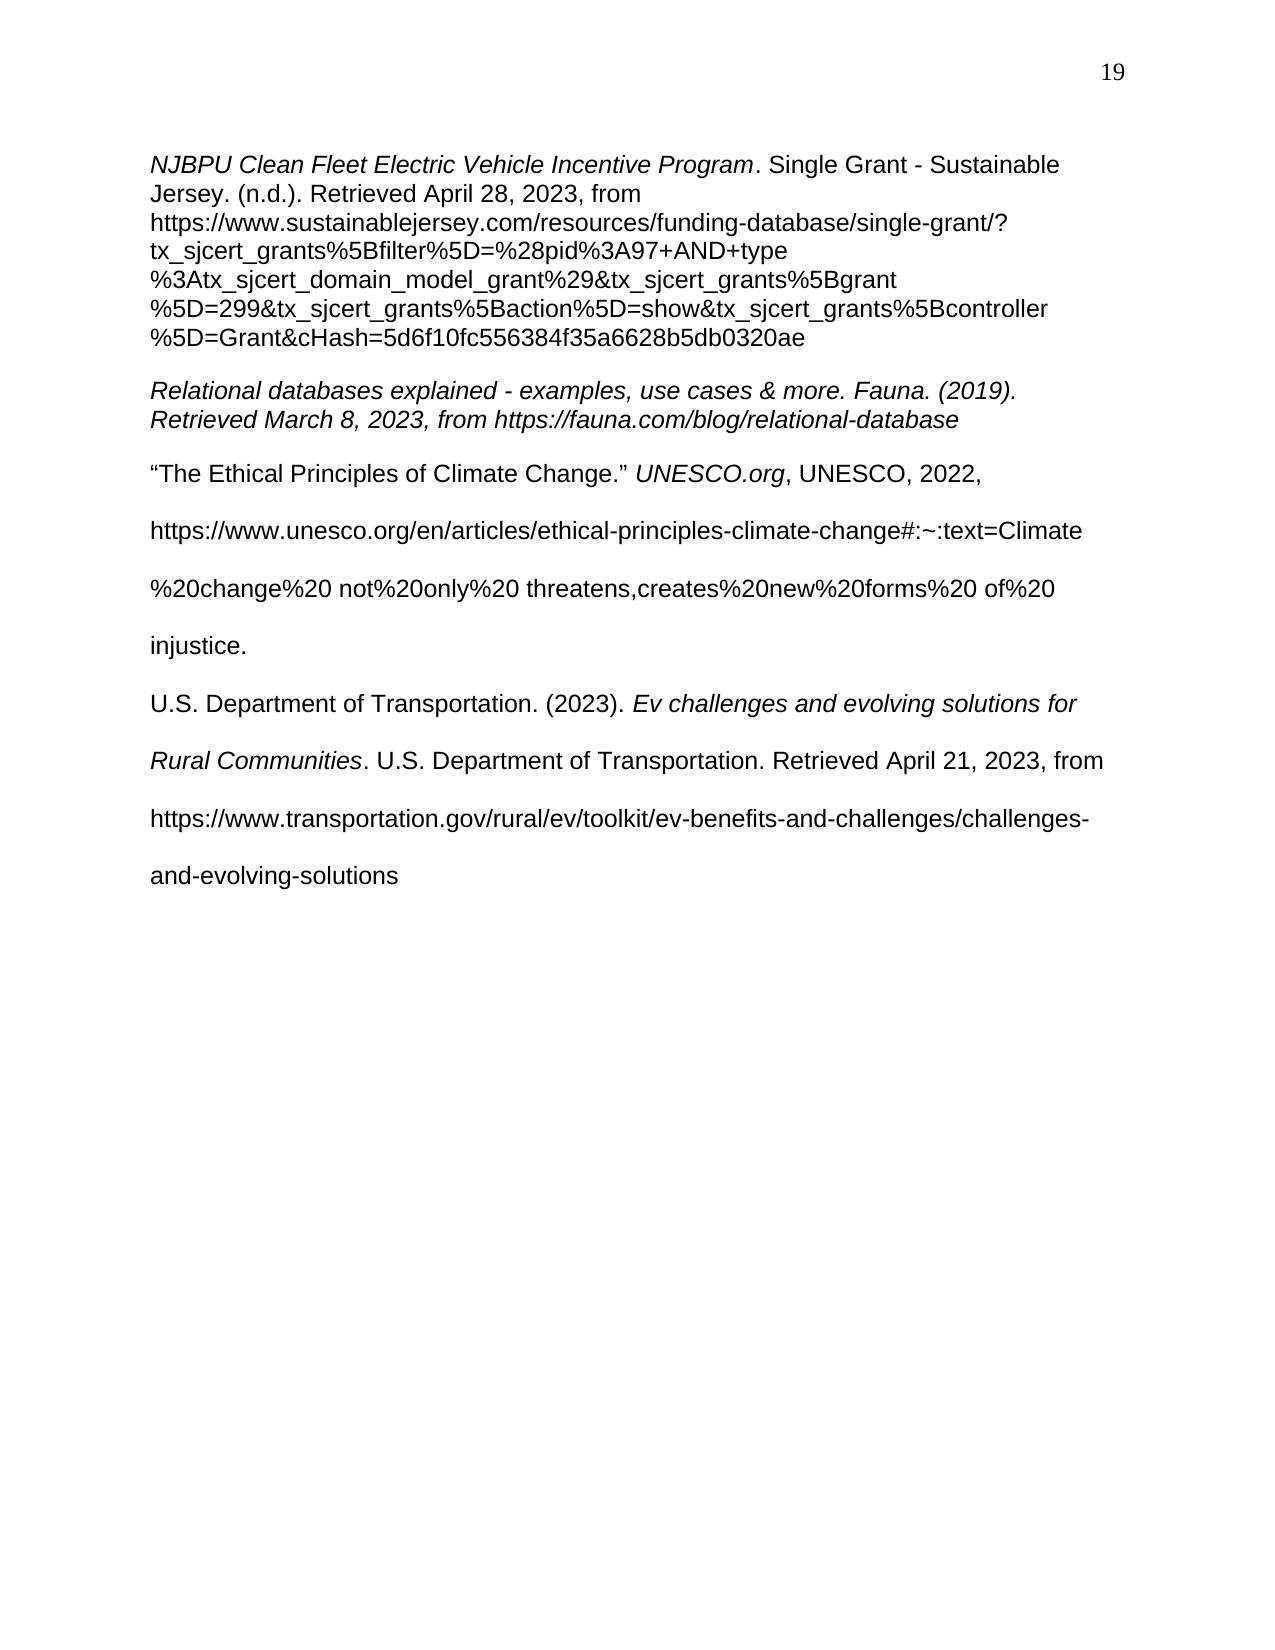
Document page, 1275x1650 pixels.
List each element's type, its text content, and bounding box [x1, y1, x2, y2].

text Relational databases explained - examples, use cases & more. Fauna. (2019). Retrieved March 8, 2023, from https://fauna.com/blog/relational-database [150, 376, 1125, 434]
text U.S. Department of Transportation. (2023). Ev challenges and evolving solutions for Rural Communities. U.S. Department of Transportation. Retrieved April 21, 2023, from https://www.transportation.gov/rural/ev/toolkit/ev-benefits-and-challenges/challenges-and-evolving-solutions [150, 689, 1125, 890]
text “The Ethical Principles of Climate Change.” UNESCO.org, UNESCO, 2022, https://www.unesco.org/en/articles/ethical-principles-climate-change#:~:text=Climate%20change%20 not%20only%20 threatens,creates%20new%20forms%20 of%20 injustice. [150, 459, 1125, 660]
text NJBPU Clean Fleet Electric Vehicle Incentive Program. Single Grant - Sustainable Jersey. (n.d.). Retrieved April 28, 2023, from https://www.sustainablejersey.com/resources/funding-database/single-grant/?tx_sjcert_grants%5Bfilter%5D=%28pid%3A97+AND+type%3Atx_sjcert_domain_model_grant%29&tx_sjcert_grants%5Bgrant%5D=299&tx_sjcert_grants%5Baction%5D=show&tx_sjcert_grants%5Bcontroller%5D=Grant&cHash=5d6f10fc556384f35a6628b5db0320ae [150, 150, 1125, 351]
